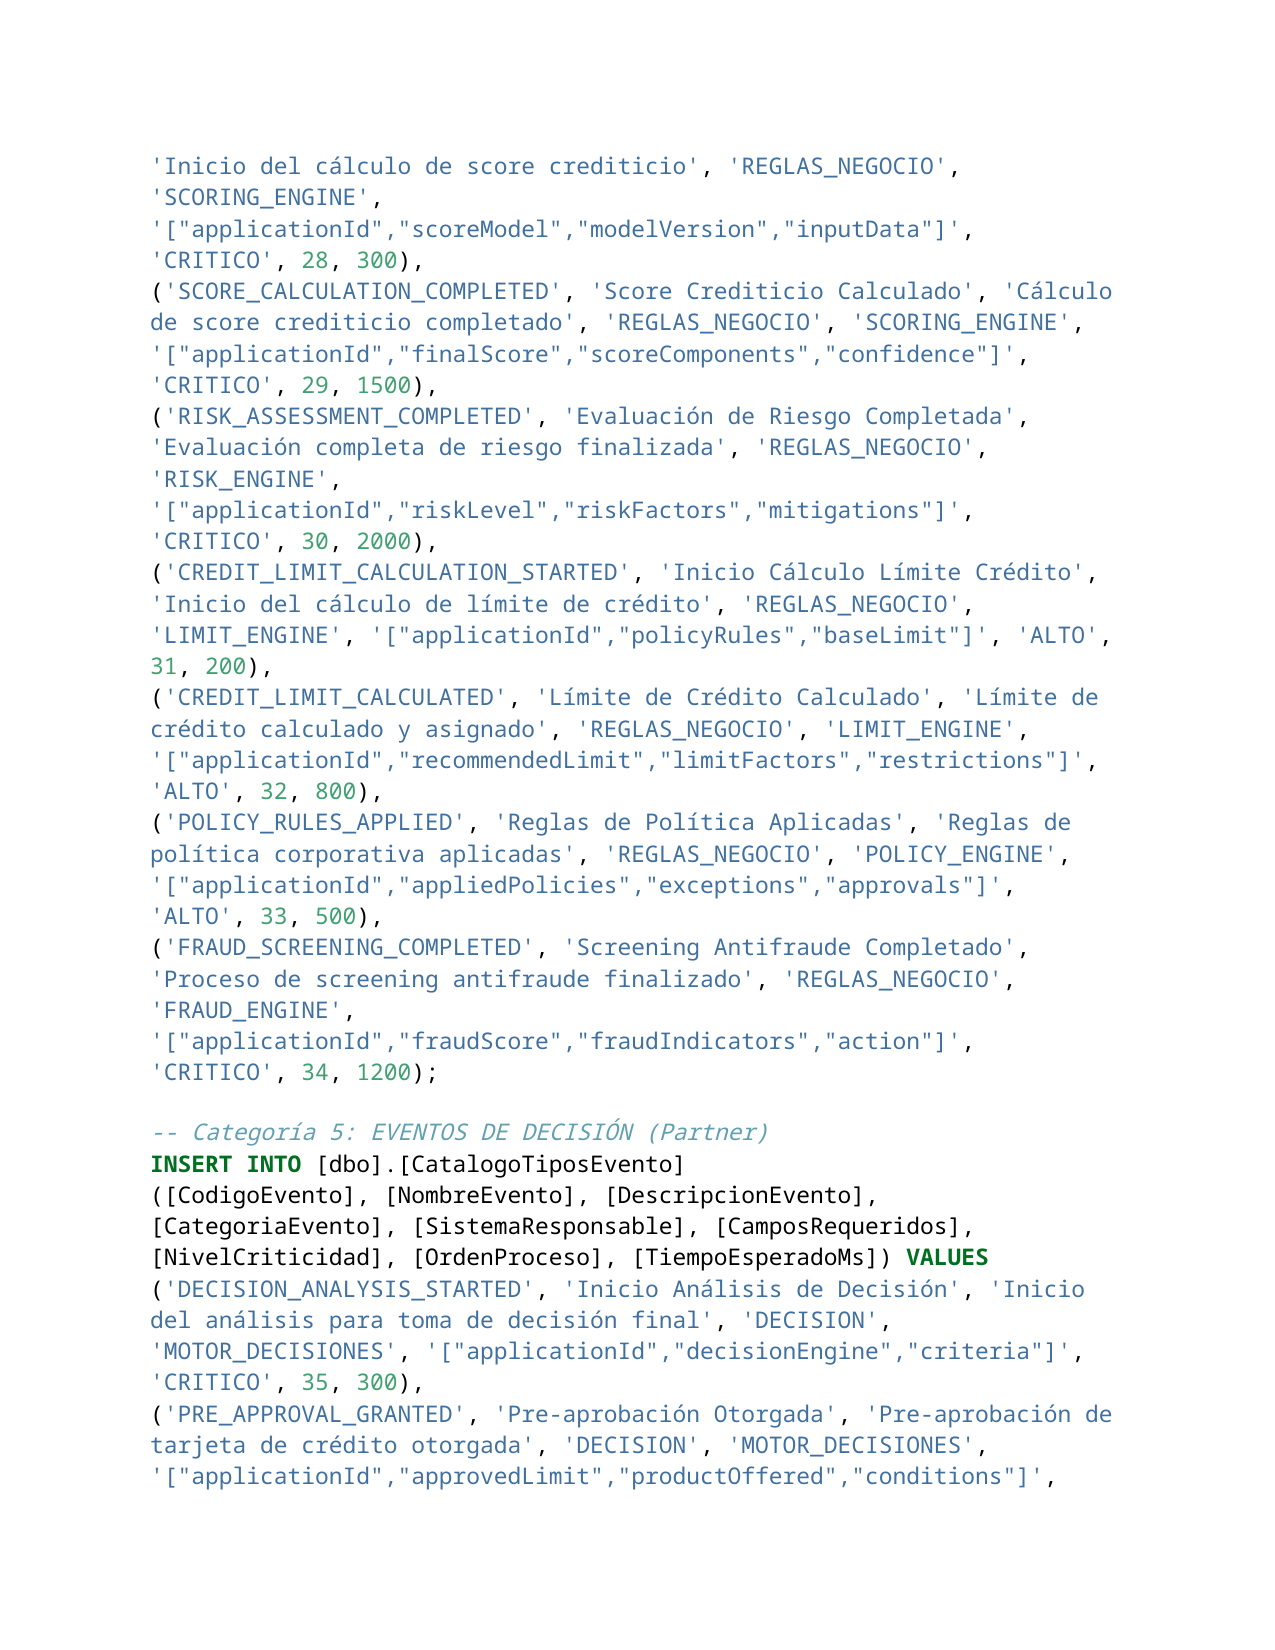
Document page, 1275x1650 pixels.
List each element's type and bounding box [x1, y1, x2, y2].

text [150, 150, 1125, 1491]
